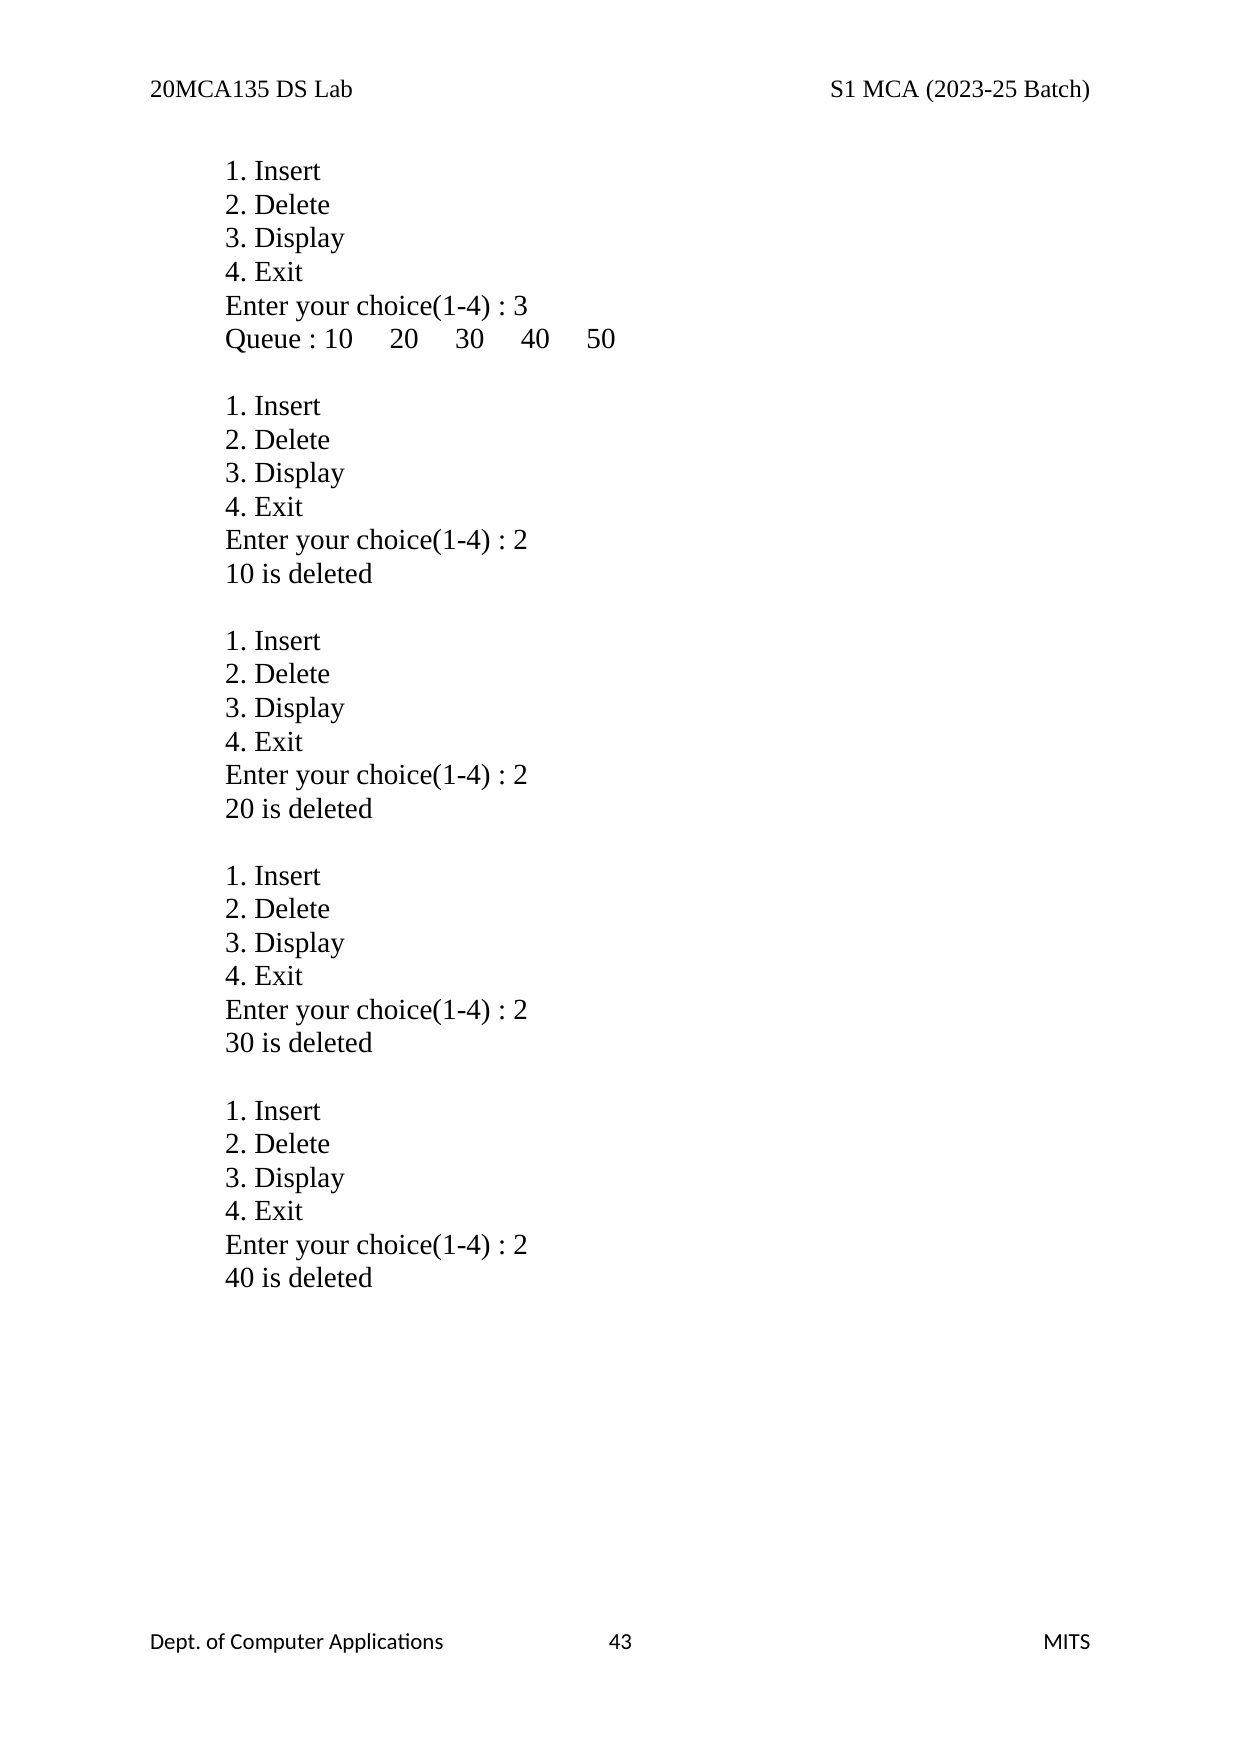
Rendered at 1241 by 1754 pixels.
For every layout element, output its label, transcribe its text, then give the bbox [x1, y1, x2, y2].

text Queue : 10 20 30 40 50 [225, 321, 1090, 355]
text 3. Display [225, 925, 1090, 958]
text 3. Display [225, 690, 1090, 724]
text 2. Delete [225, 1126, 1090, 1160]
text 3. Display [225, 221, 1090, 254]
text 1. Insert [225, 153, 1090, 187]
text 2. Delete [225, 187, 1090, 221]
text Enter your choice(1-4) : 2 [225, 757, 1090, 791]
text Enter your choice(1-4) : 3 [225, 288, 1090, 321]
text 2. Delete [225, 422, 1090, 455]
text 4. Exit [225, 724, 1090, 757]
text 2. Delete [225, 891, 1090, 925]
text Enter your choice(1-4) : 2 [225, 992, 1090, 1026]
text 10 is deleted [225, 556, 1090, 589]
text 20 is deleted [225, 791, 1090, 824]
text 3. Display [225, 455, 1090, 489]
text 2. Delete [225, 657, 1090, 690]
text 4. Exit [225, 254, 1090, 288]
text 4. Exit [225, 1193, 1090, 1227]
text 30 is deleted [225, 1026, 1090, 1059]
text 1. Insert [225, 388, 1090, 422]
text 1. Insert [225, 858, 1090, 891]
text 1. Insert [225, 1093, 1090, 1126]
text 40 is deleted [225, 1260, 1090, 1294]
text 4. Exit [225, 958, 1090, 992]
text 1. Insert [225, 623, 1090, 657]
text Enter your choice(1-4) : 2 [225, 1227, 1090, 1260]
text 4. Exit [225, 489, 1090, 522]
text 3. Display [225, 1160, 1090, 1193]
text Enter your choice(1-4) : 2 [225, 522, 1090, 556]
